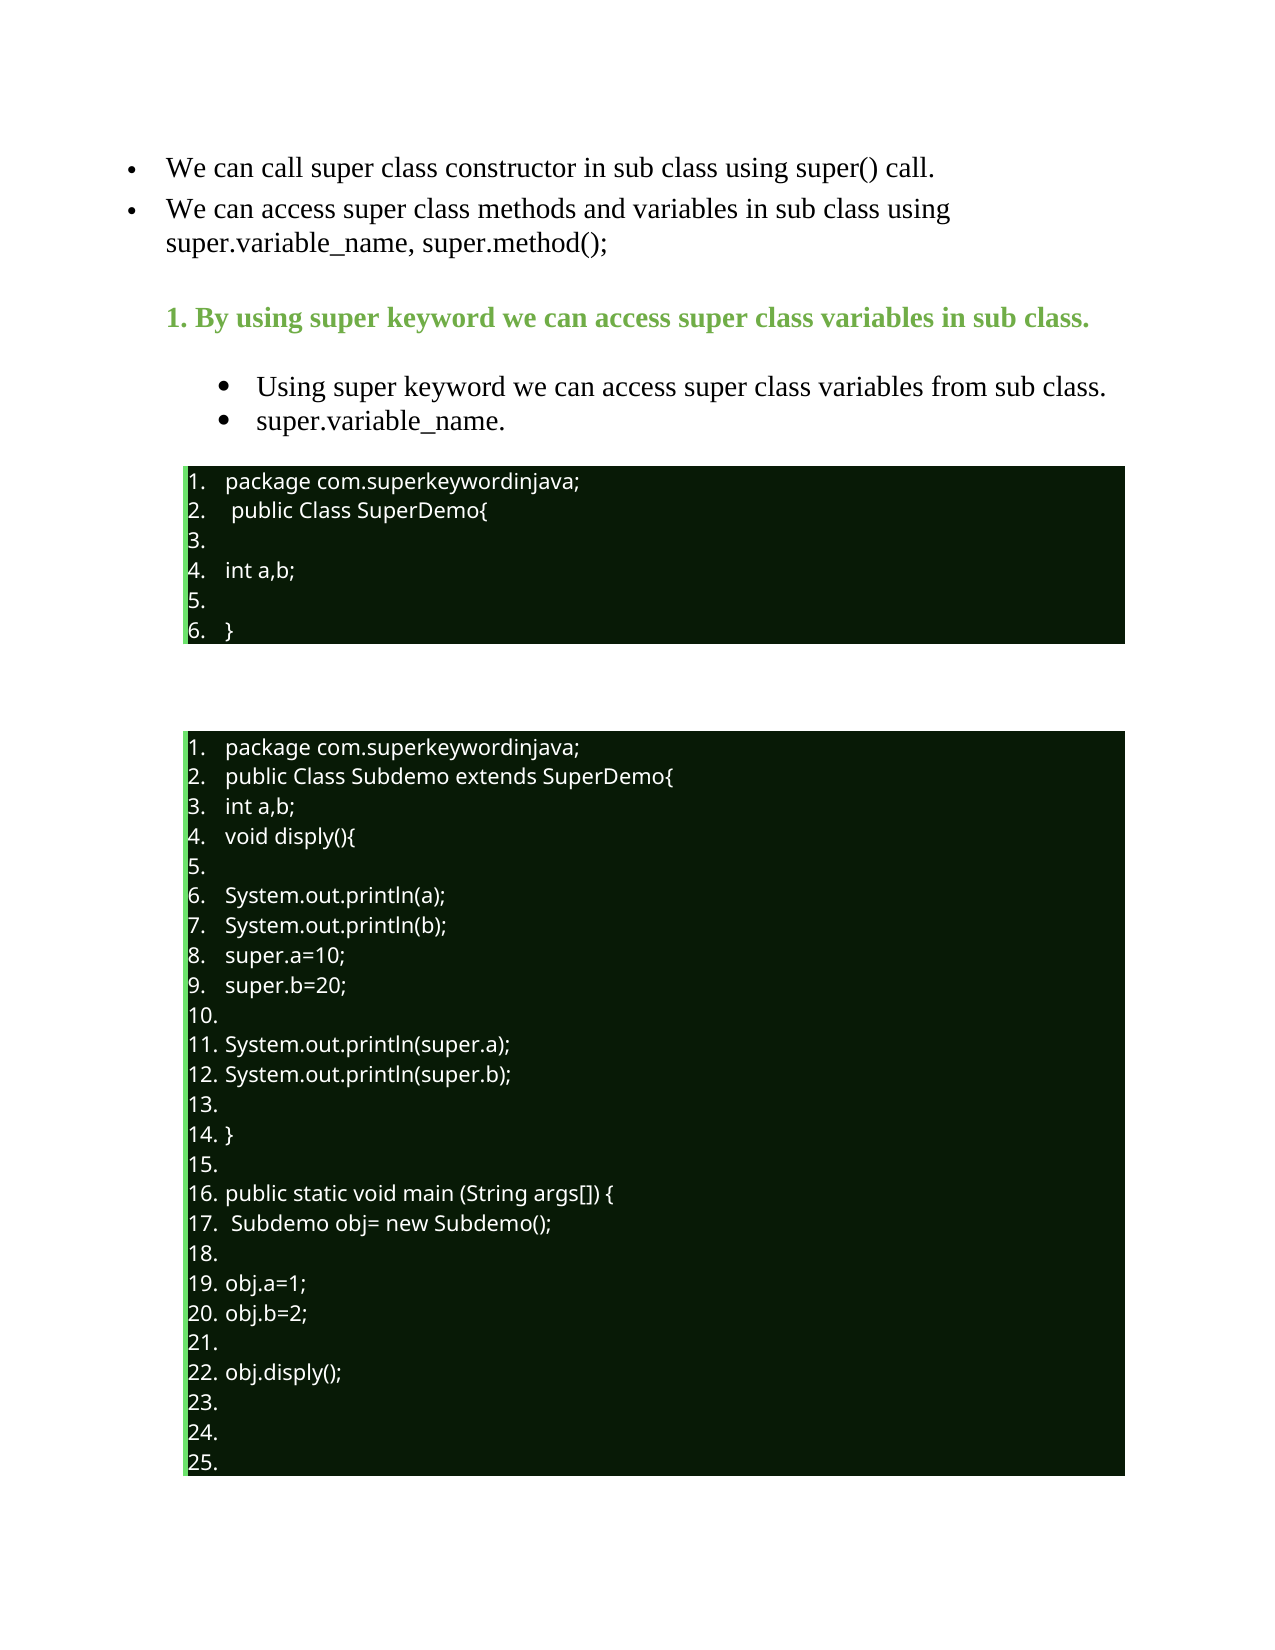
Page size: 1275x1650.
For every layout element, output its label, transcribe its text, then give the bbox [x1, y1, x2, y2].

list super.a=10; [188, 940, 1125, 970]
list obj.b=2; [188, 1297, 1125, 1327]
text 1. By using super keyword we can access super class variables in sub class. [166, 266, 1125, 361]
list System.out.println(b); [188, 910, 1125, 940]
list We can access super class methods and variables in sub class using super.variable_name, super.method(); [128, 191, 1125, 258]
list void disply(){ [188, 821, 1125, 851]
list int a,b; [188, 791, 1125, 821]
list Using super keyword we can access super class variables from sub class. [219, 369, 1125, 403]
list super.variable_name. [219, 403, 1125, 436]
list package com.superkeywordinjava; [188, 466, 1125, 495]
list System.out.println(a); [188, 880, 1125, 910]
list public Class Subdemo extends SuperDemo{ [188, 761, 1125, 791]
list public Class SuperDemo{ [188, 495, 1125, 525]
list System.out.println(super.a); [188, 1029, 1125, 1059]
list } [188, 614, 1125, 644]
list package com.superkeywordinjava; [188, 731, 1125, 761]
list We can call super class constructor in sub class using super() call. [128, 150, 1125, 183]
list obj.disply(); [188, 1357, 1125, 1387]
list } [188, 1119, 1125, 1148]
list int a,b; [188, 555, 1125, 585]
list Subdemo obj= new Subdemo(); [188, 1208, 1125, 1238]
list System.out.println(super.b); [188, 1059, 1125, 1089]
list obj.a=1; [188, 1268, 1125, 1297]
list super.b=20; [188, 970, 1125, 999]
list public static void main (String args[]) { [188, 1178, 1125, 1208]
